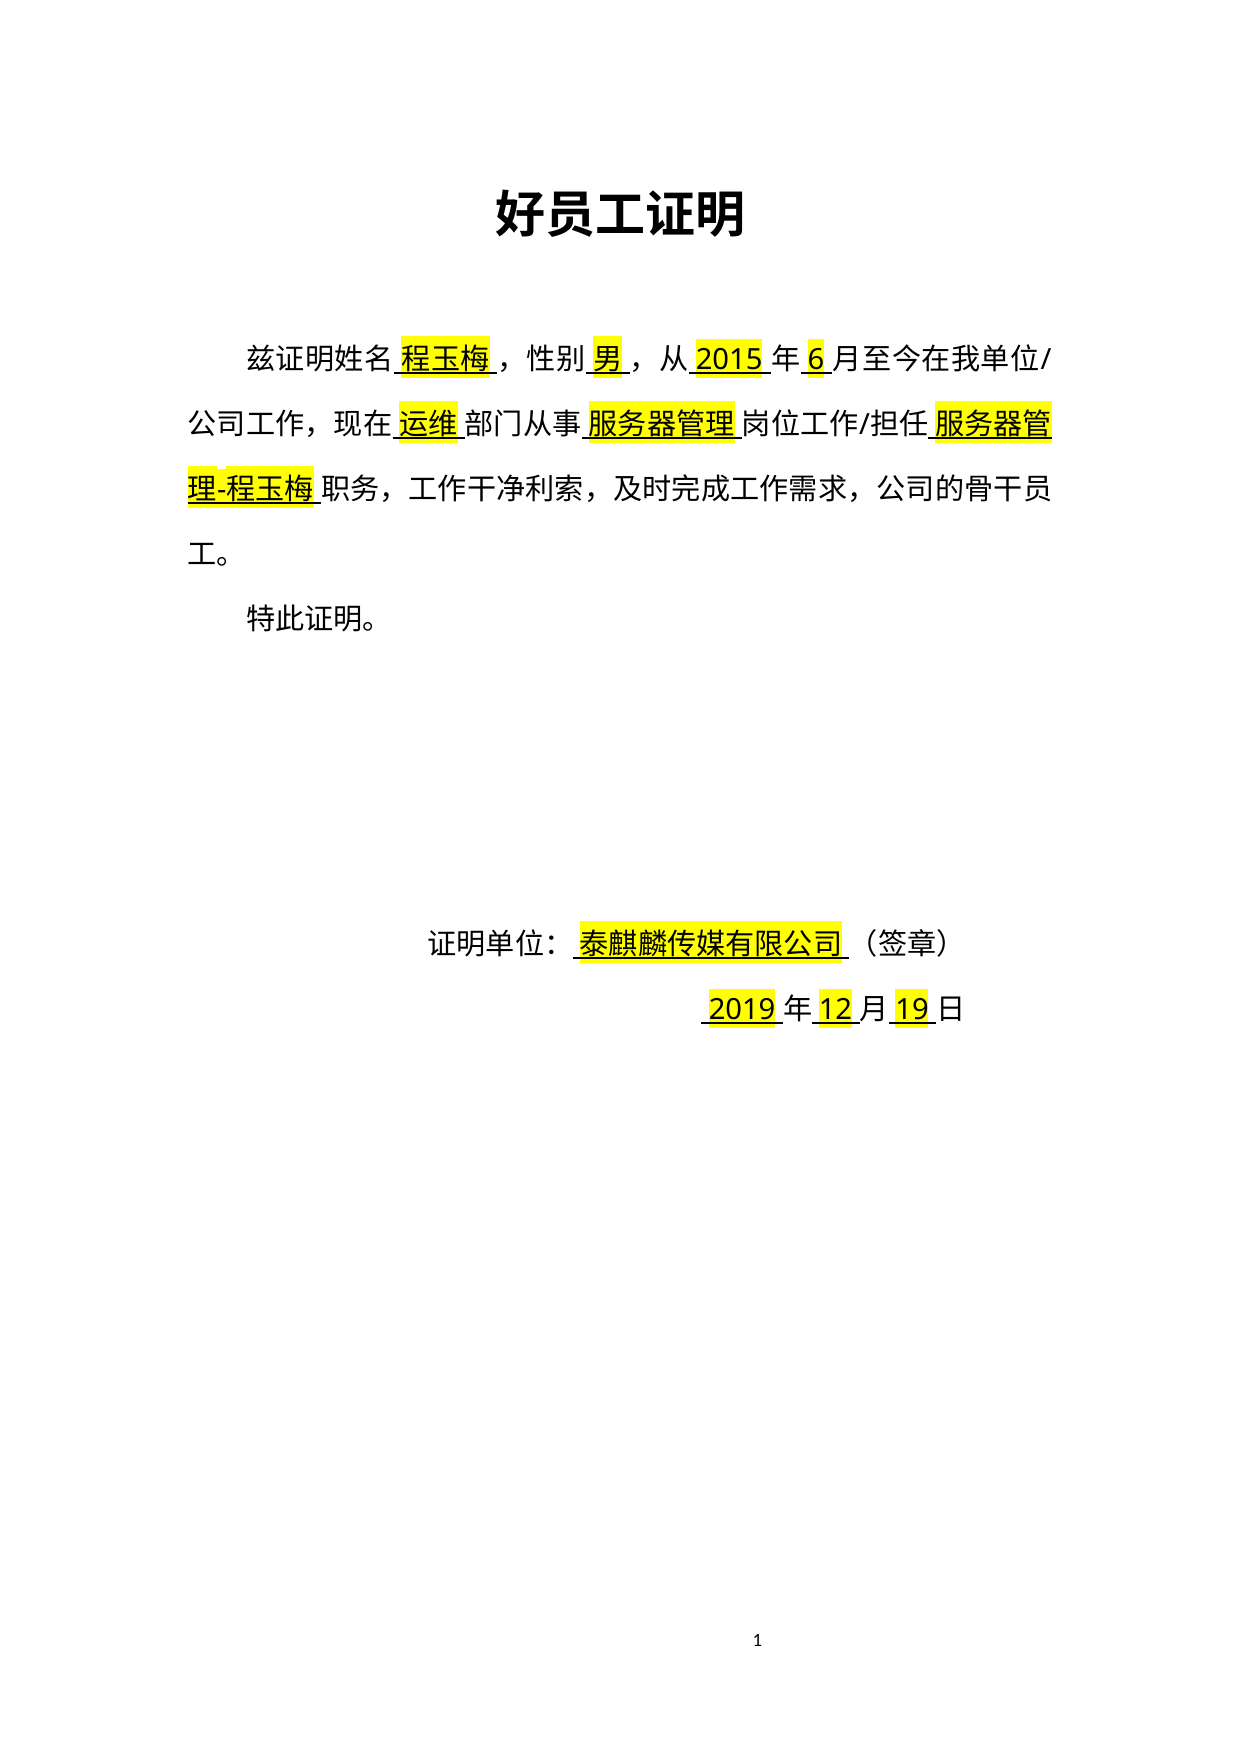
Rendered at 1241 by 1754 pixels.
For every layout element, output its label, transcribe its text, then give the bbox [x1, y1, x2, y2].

text 兹证明姓名 程玉梅 ，性别 男 ，从 2015 年 6 月至今在我单位/公司工作，现在 运维 部门从事 服务器管理 岗位工作/担任 服务器管理-程玉梅 职务，工作干净利索，及时完成工作需求，公司的骨干员工。 [187, 324, 1053, 584]
text 好员工证明 [187, 162, 1053, 259]
text 证明单位： 泰麒麟传媒有限公司 （签章） [187, 909, 965, 974]
text 2019 年 12 月 19 日 [187, 974, 965, 1039]
text 特此证明。 [187, 584, 1053, 649]
